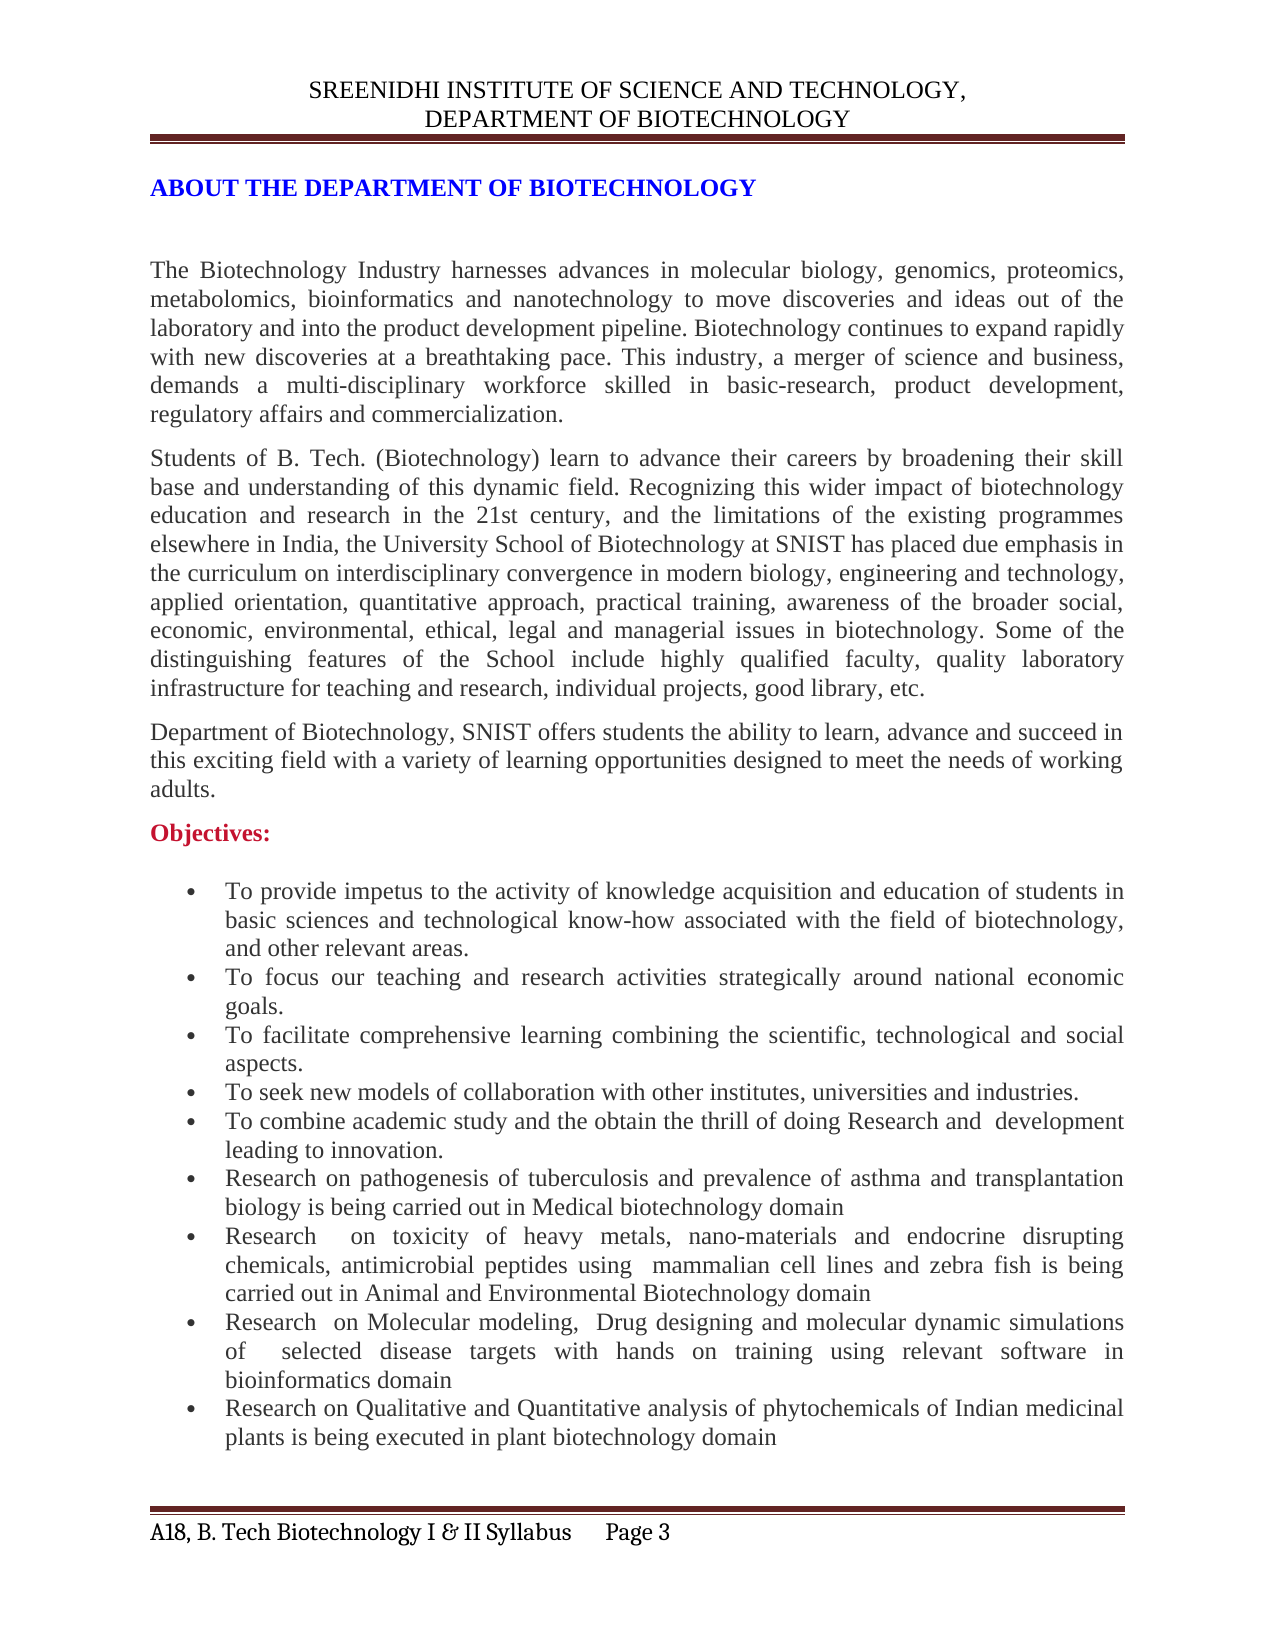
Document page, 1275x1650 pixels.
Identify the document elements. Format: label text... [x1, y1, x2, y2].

text Objectives: [150, 818, 1125, 847]
text ABOUT THE DEPARTMENT OF BIOTECHNOLOGY [150, 173, 1125, 201]
list Research on Molecular modeling, Drug designing and molecular dynamic simulations of selected disease targets with hands on training using relevant software in bioinformatics domain [187, 1307, 1125, 1393]
list Research on Qualitative and Quantitative analysis of phytochemicals of Indian medicinal plants is being executed in plant biotechnology domain [187, 1393, 1125, 1451]
list To combine academic study and the obtain the thrill of doing Research and development leading to innovation. [187, 1106, 1125, 1163]
list Research on pathogenesis of tuberculosis and prevalence of asthma and transplantation biology is being carried out in Medical biotechnology domain [187, 1163, 1125, 1221]
list To seek new models of collaboration with other institutes, universities and industries. [187, 1077, 1125, 1106]
text Department of Biotechnology, SNIST offers students the ability to learn, advance and succeed in this exciting field with a variety of learning opportunities designed to meet the needs of working adults. [150, 717, 1125, 803]
list Research on toxicity of heavy metals, nano-materials and endocrine disrupting chemicals, antimicrobial peptides using mammalian cell lines and zebra fish is being carried out in Animal and Environmental Biotechnology domain [187, 1221, 1125, 1307]
list To focus our teaching and research activities strategically around national economic goals. [187, 962, 1125, 1020]
list To provide impetus to the activity of knowledge acquisition and education of students in basic sciences and technological know-how associated with the field of biotechnology, and other relevant areas. [187, 876, 1125, 962]
text The Biotechnology Industry harnesses advances in molecular biology, genomics, proteomics, metabolomics, bioinformatics and nanotechnology to move discoveries and ideas out of the laboratory and into the product development pipeline. Biotechnology continues to expand rapidly with new discoveries at a breathtaking pace. This industry, a merger of science and business, demands a multi-disciplinary workforce skilled in basic-research, product development, regulatory affairs and commercialization. [150, 255, 1125, 428]
list To facilitate comprehensive learning combining the scientific, technological and social aspects. [187, 1020, 1125, 1077]
text Students of B. Tech. (Biotechnology) learn to advance their careers by broadening their skill base and understanding of this dynamic field. Recognizing this wider impact of biotechnology education and research in the 21st century, and the limitations of the existing programmes elsewhere in India, the University School of Biotechnology at SNIST has placed due emphasis in the curriculum on interdisciplinary convergence in modern biology, engineering and technology, applied orientation, quantitative approach, practical training, awareness of the broader social, economic, environmental, ethical, legal and managerial issues in biotechnology. Some of the distinguishing features of the School include highly qualified faculty, quality laboratory infrastructure for teaching and research, individual projects, good library, etc. [150, 443, 1125, 702]
